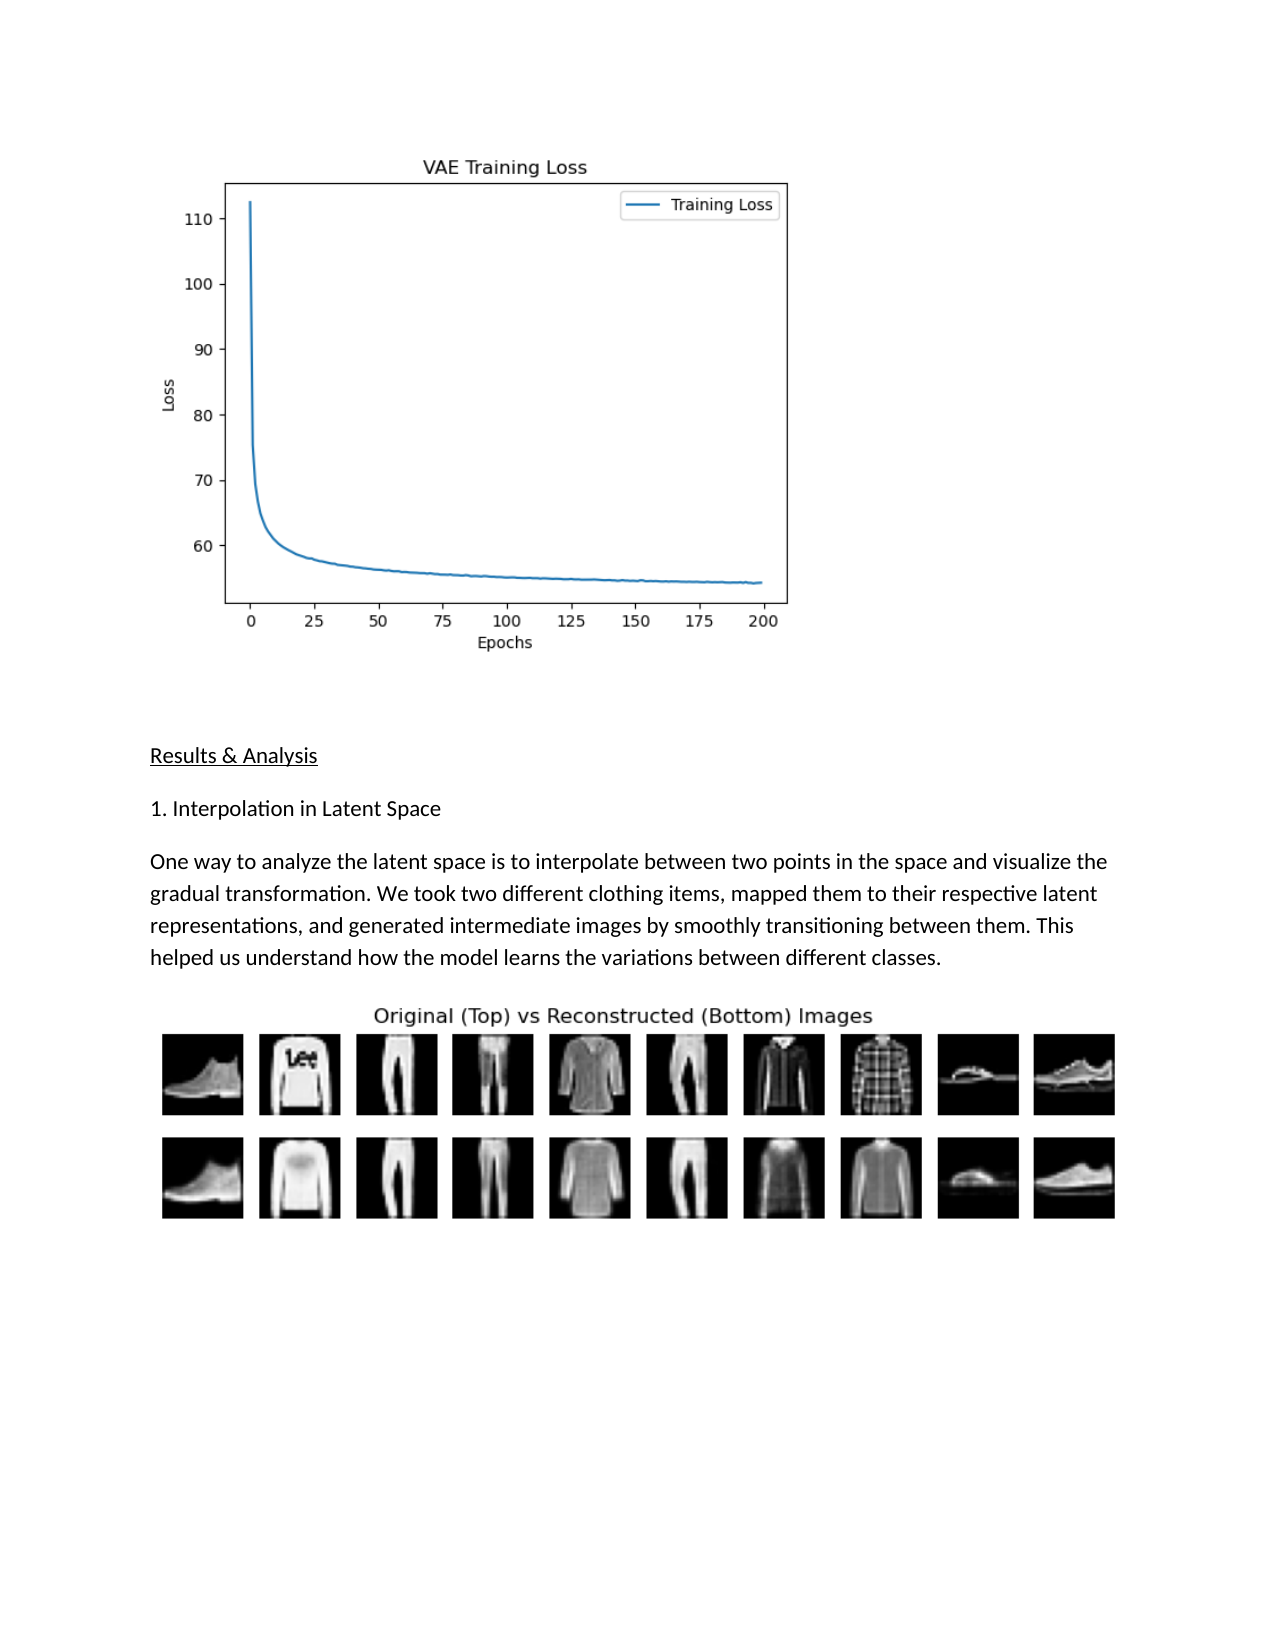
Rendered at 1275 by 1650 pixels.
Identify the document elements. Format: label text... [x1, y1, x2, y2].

text 1. Interpolation in Latent Space [150, 794, 1125, 822]
text Results & Analysis [150, 741, 1125, 769]
picture [150, 150, 797, 663]
picture [150, 996, 1125, 1231]
text One way to analyze the latent space is to interpolate between two points in the space and visualize the gradual transformation. We took two different clothing items, mapped them to their respective latent representations, and generated intermediate images by smoothly transitioning between them. This helped us understand how the model learns the variations between different classes. [150, 847, 1125, 971]
